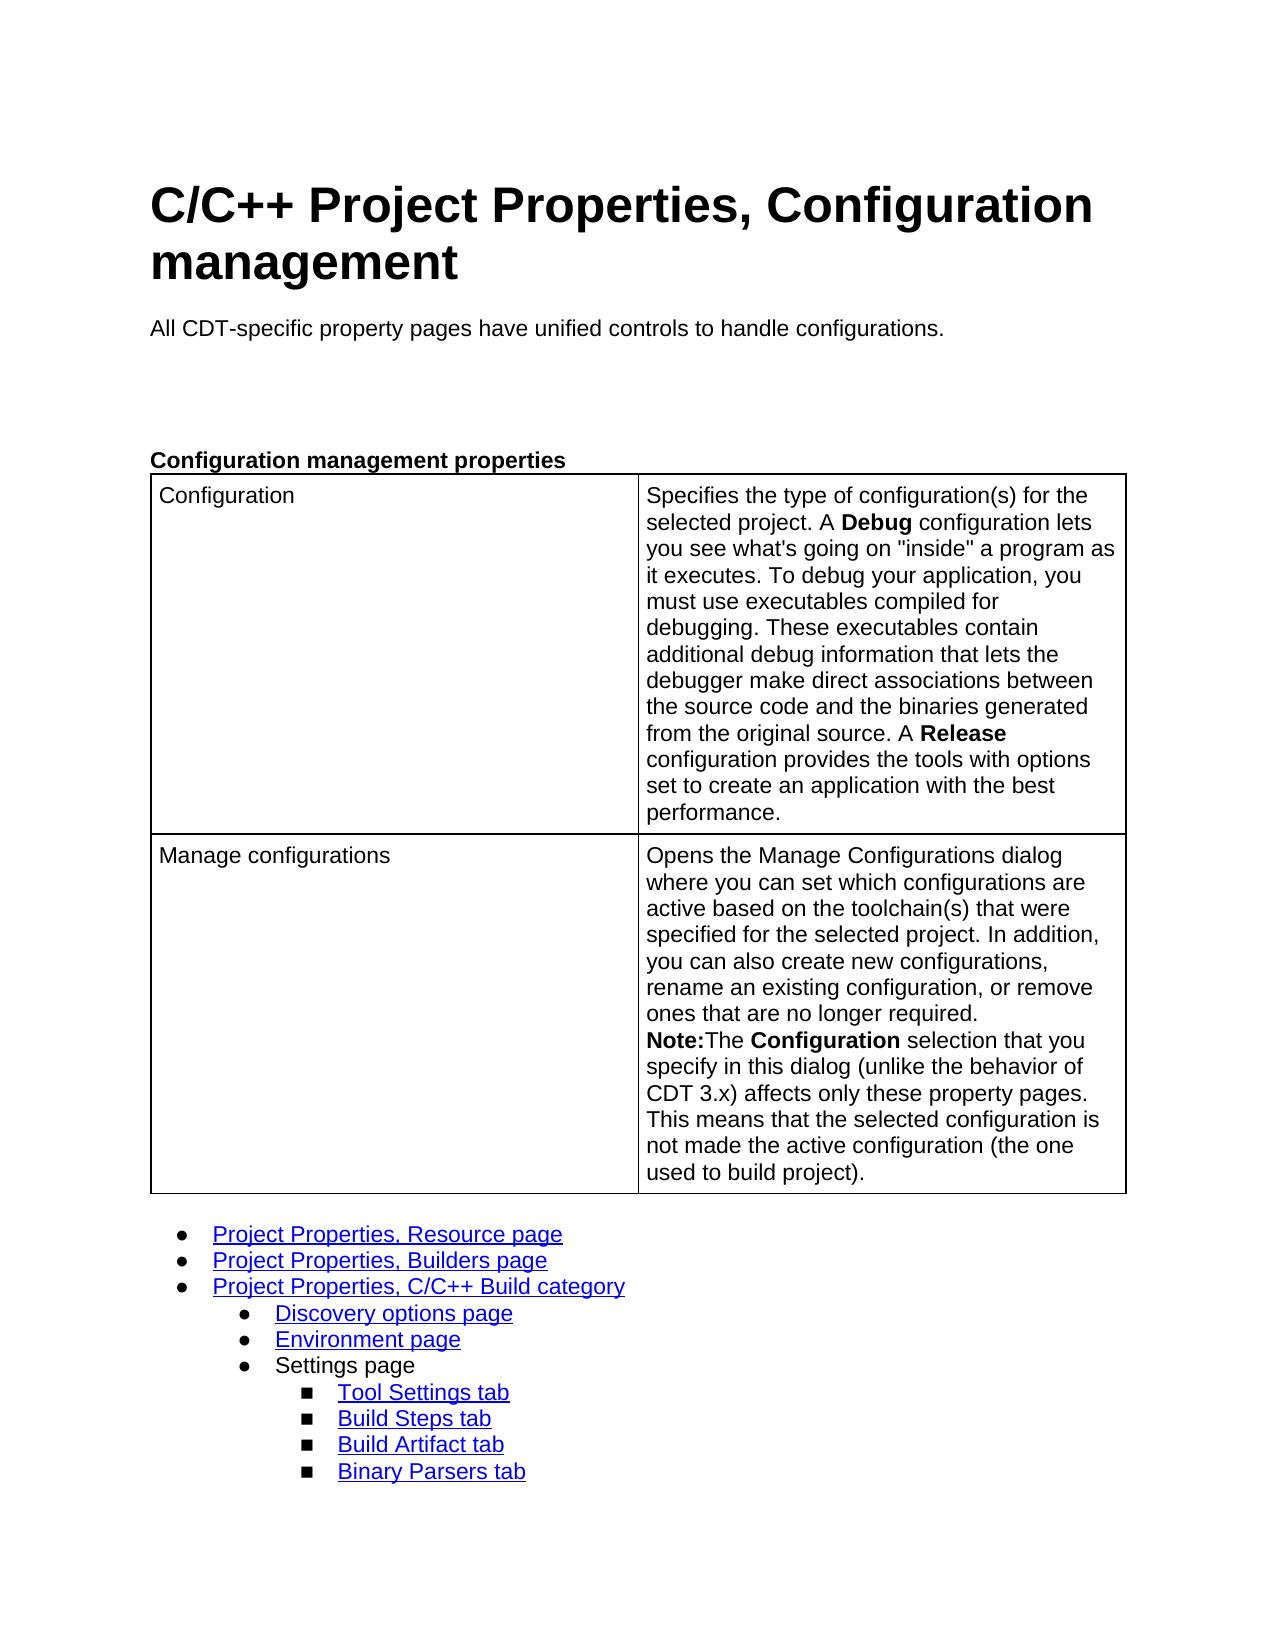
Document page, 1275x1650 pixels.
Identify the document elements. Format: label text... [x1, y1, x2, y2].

list Project Properties, C/C++ Build category [175, 1273, 1125, 1300]
list Environment page [237, 1326, 1125, 1352]
list Settings page [237, 1352, 1125, 1379]
table_header Specifies the type of configuration(s) for the selected project. A Debug configuration lets you see what's going on "inside" a program as it executes. To debug your application, you must use executables compiled for debugging. These executables contain additional debug information that lets the debugger make direct associations between the source code and the binaries generated from the original source. A Release configuration provides the tools with options set to create an application with the best performance. [639, 475, 1125, 833]
list Tool Settings tab [300, 1379, 1125, 1405]
table_cell Opens the Manage Configurations dialog where you can set which configurations are active based on the toolchain(s) that were specified for the selected project. In addition, you can also create new configurations, rename an existing configuration, or remove ones that are no longer required. Note:The Configuration selection that you specify in this dialog (unlike the behavior of CDT 3.x) affects only these property pages. This means that the selected configuration is not made the active configuration (the one used to build project). [639, 835, 1125, 1193]
list Project Properties, Resource page [175, 1221, 1125, 1247]
subtitle C/C++ Project Properties, Configuration management [150, 175, 1125, 290]
text All CDT-specific property pages have unified controls to handle configurations. [150, 315, 1125, 341]
text Configuration management properties [150, 447, 1125, 473]
list Discovery options page [237, 1300, 1125, 1326]
list Build Artifact tab [300, 1431, 1125, 1458]
list Binary Parsers tab [300, 1458, 1125, 1484]
table_header Configuration [152, 475, 638, 833]
list Project Properties, Builders page [175, 1247, 1125, 1273]
list Build Steps tab [300, 1405, 1125, 1431]
table_cell Manage configurations [152, 835, 638, 1193]
